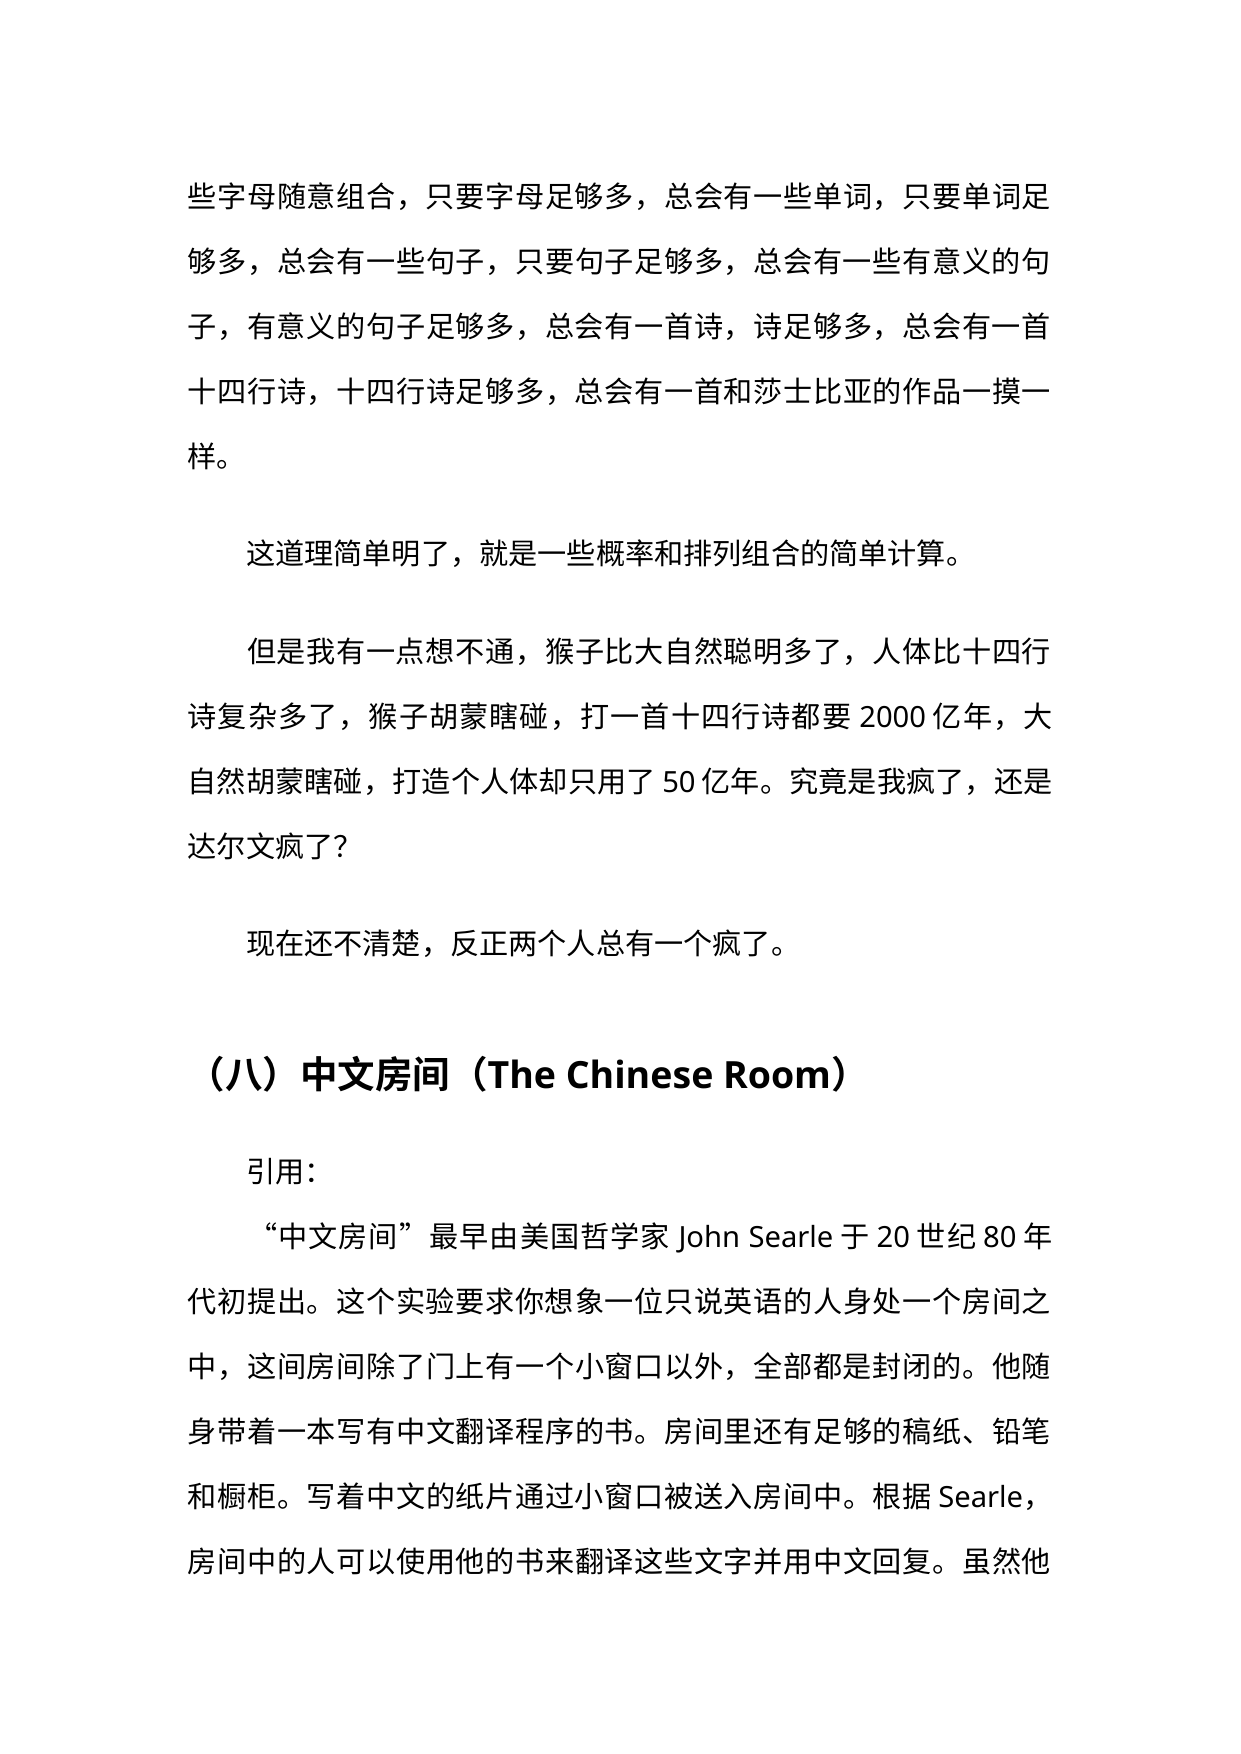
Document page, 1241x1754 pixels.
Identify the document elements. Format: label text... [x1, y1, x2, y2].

text （八）中文房间（The Chinese Room） [187, 1039, 1053, 1104]
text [187, 1202, 1053, 1592]
text 这道理简单明了，就是一些概率和排列组合的简单计算。 [187, 519, 1053, 584]
text 但是我有一点想不通，猴子比大自然聪明多了，人体比十四行诗复杂多了，猴子胡蒙瞎碰，打一首十四行诗都要2000亿年，大自然胡蒙瞎碰，打造个人体却只用了50亿年。究竟是我疯了，还是达尔文疯了？ [187, 617, 1053, 877]
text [187, 162, 1053, 487]
text 引用： [187, 1137, 1053, 1202]
text 现在还不清楚，反正两个人总有一个疯了。 [187, 909, 1053, 974]
